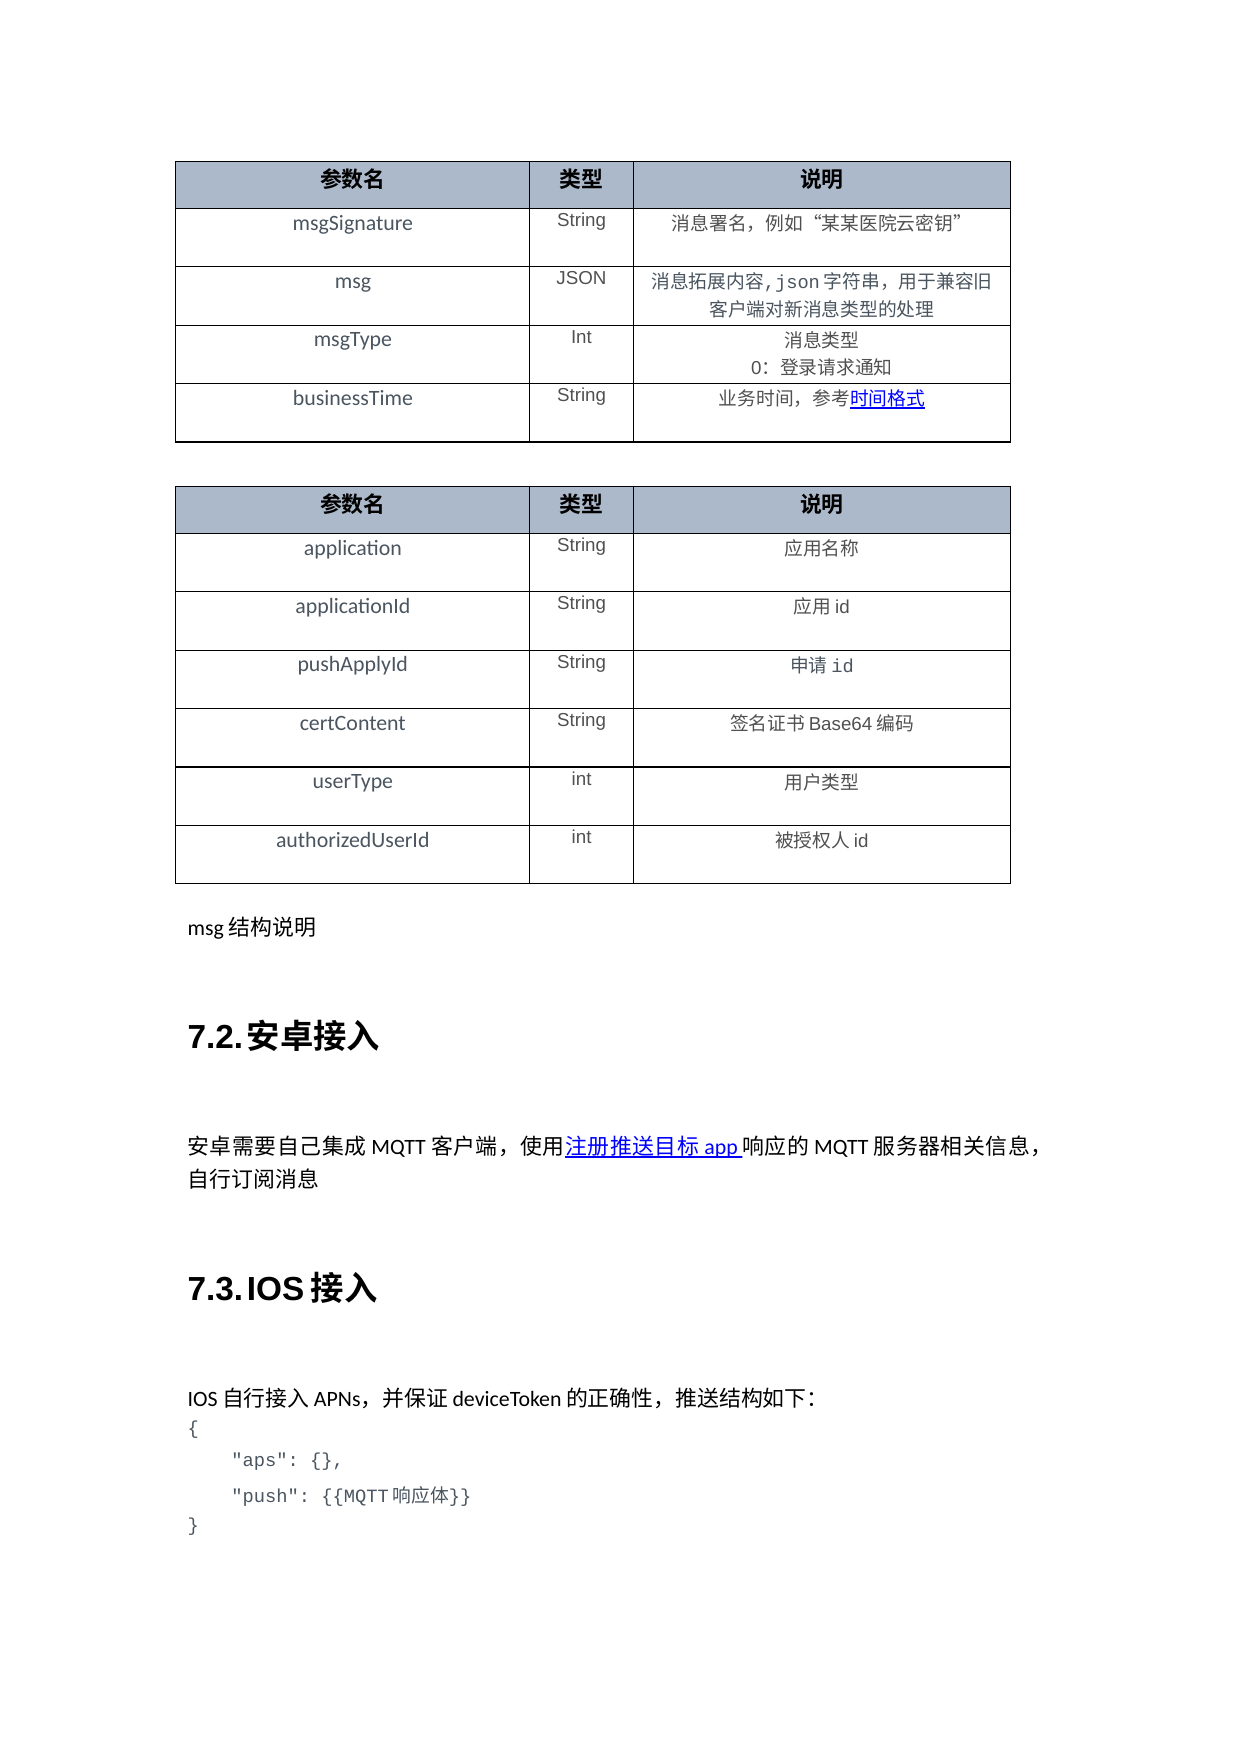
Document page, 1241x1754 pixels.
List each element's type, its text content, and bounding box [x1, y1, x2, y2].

table_cell 消息署名，例如“某某医院云密钥” [634, 209, 1010, 266]
table_header 类型 [530, 487, 633, 533]
subtitle 安卓接入 [187, 1002, 1053, 1067]
table_cell JSON [530, 267, 633, 324]
table_cell authorizedUserId [176, 826, 529, 883]
text "push": {{MQTT响应体}} [187, 1478, 1053, 1511]
table_cell 业务时间，参考时间格式 [634, 384, 1010, 441]
table_cell application [176, 534, 529, 591]
table_cell 应用id [634, 592, 1010, 649]
table_cell 用户类型 [634, 768, 1010, 825]
table_cell 签名证书Base64编码 [634, 709, 1010, 766]
table_header 说明 [634, 162, 1010, 208]
table_cell 消息拓展内容,json字符串，用于兼容旧客户端对新消息类型的处理 [634, 267, 1010, 324]
text } [187, 1511, 1053, 1543]
table_cell Int [530, 326, 633, 383]
text "aps": {}, [187, 1446, 1053, 1478]
table_cell 应用名称 [634, 534, 1010, 591]
table_cell 被授权人id [634, 826, 1010, 883]
table_cell msgType [176, 326, 529, 383]
table_cell applicationId [176, 592, 529, 649]
table_cell certContent [176, 709, 529, 766]
table_cell int [530, 826, 633, 883]
table_cell String [530, 709, 633, 766]
table_cell msgSignature [176, 209, 529, 266]
text msg结构说明 [187, 162, 1053, 942]
table_header 说明 [634, 487, 1010, 533]
table_header 类型 [530, 162, 633, 208]
text 安卓需要自己集成MQTT客户端，使用注册推送目标app响应的MQTT服务器相关信息，自行订阅消息 [187, 1129, 1053, 1194]
table_cell 申请id [634, 651, 1010, 708]
table_cell String [530, 592, 633, 649]
table_cell String [530, 651, 633, 708]
subtitle IOS接入 [187, 1253, 1053, 1318]
table_cell msg [176, 267, 529, 324]
table_cell String [530, 534, 633, 591]
table_cell int [530, 768, 633, 825]
table_header 参数名 [176, 487, 529, 533]
table_cell pushApplyId [176, 651, 529, 708]
text IOS自行接入APNs，并保证deviceToken的正确性，推送结构如下： [187, 1381, 1053, 1413]
text { [187, 1413, 1053, 1446]
table_cell businessTime [176, 384, 529, 441]
table_cell String [530, 384, 633, 441]
table_cell 消息类型 0：登录请求通知 [634, 326, 1010, 383]
table_cell String [530, 209, 633, 266]
table_cell userType [176, 768, 529, 825]
table_header 参数名 [176, 162, 529, 208]
